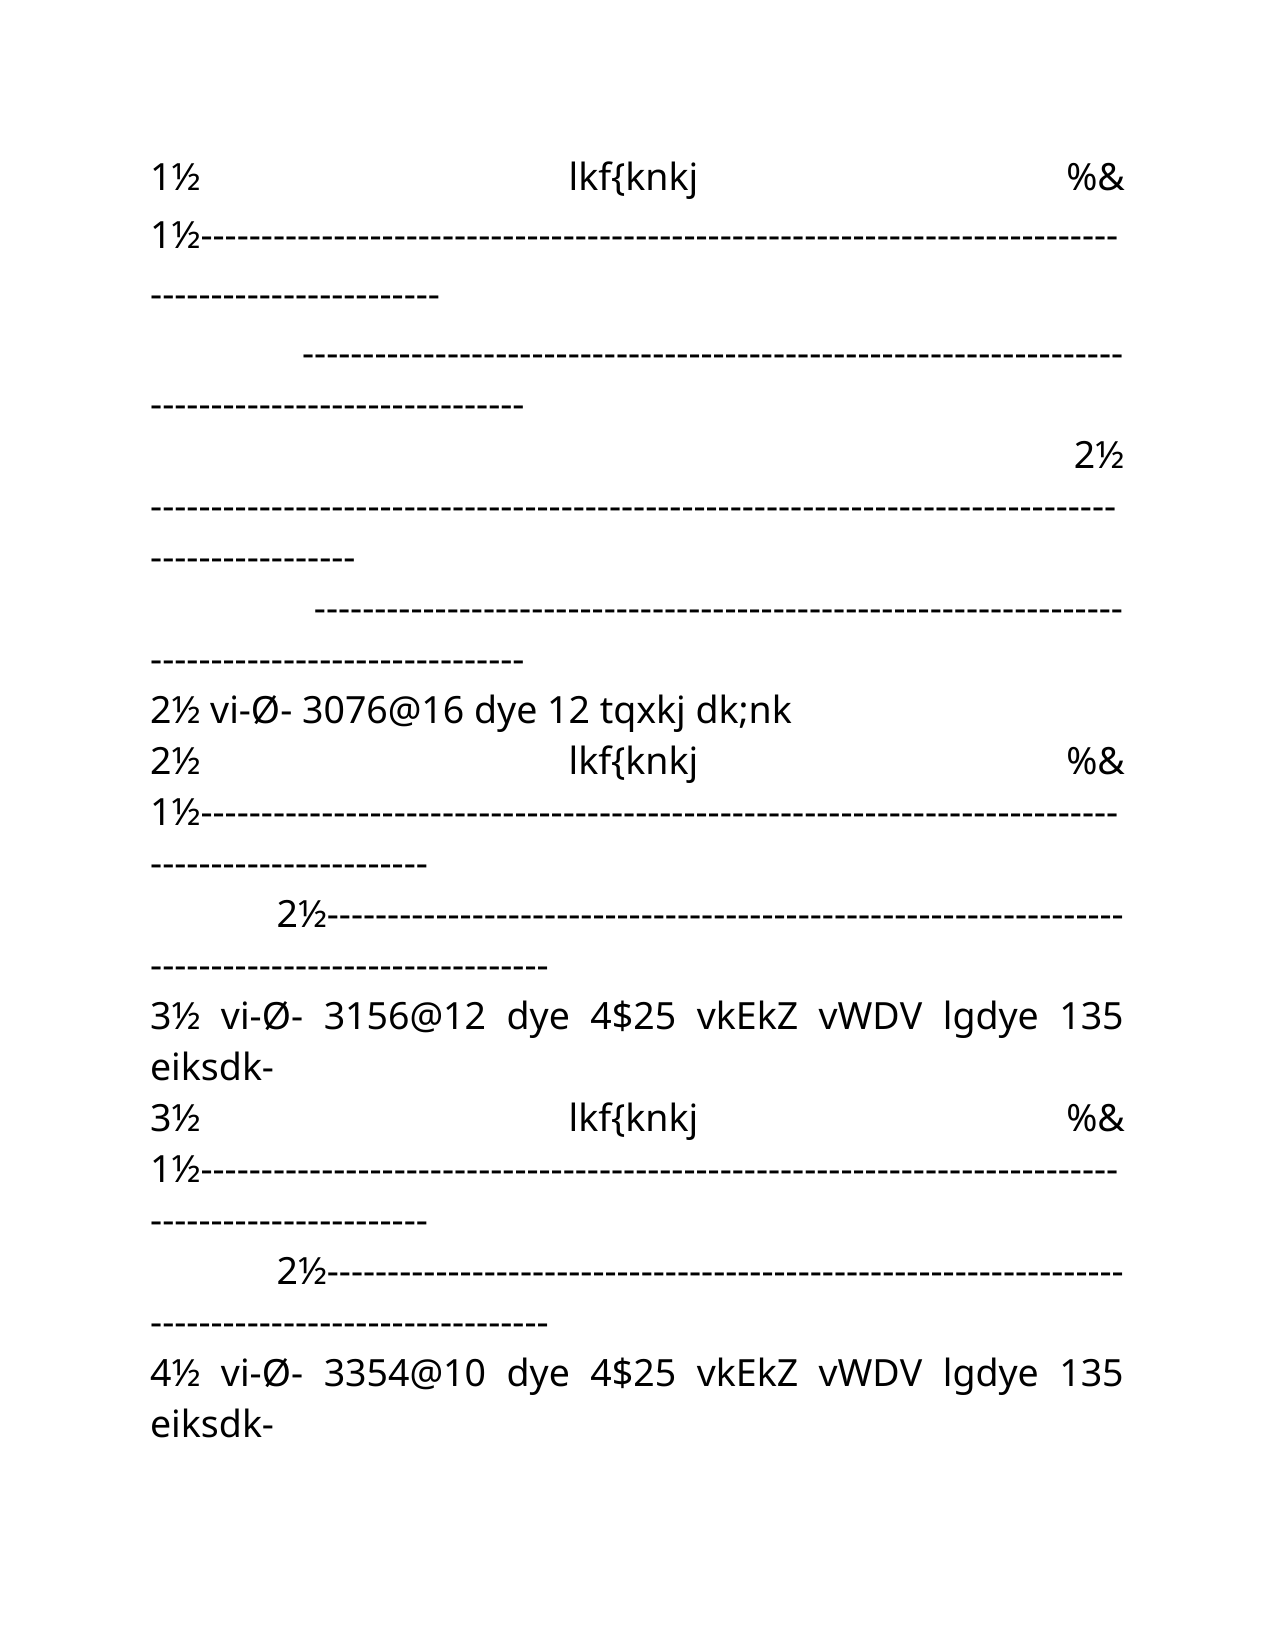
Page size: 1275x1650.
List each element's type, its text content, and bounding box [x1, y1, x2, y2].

text -------------------------------------------------------------------------------------------------- [150, 581, 1125, 683]
text 2½ ------------------------------------------------------------------------------------------------- [150, 428, 1125, 581]
text 3½ lkf{knkj %& 1½--------------------------------------------------------------------------------------------------- [150, 1092, 1125, 1245]
text 3½ vi-Ø- 3156@12 dye 4$25 vkEkZ vWDV lgdye 135 eiksdk- [150, 989, 1125, 1092]
text 1½ lkf{knkj %& 1½---------------------------------------------------------------------------------------------------- [150, 150, 1125, 318]
text 2½ lkf{knkj %& 1½--------------------------------------------------------------------------------------------------- [150, 734, 1125, 887]
text 2½--------------------------------------------------------------------------------------------------- [150, 887, 1125, 989]
text 2½ vi-Ø- 3076@16 dye 12 tqxkj dk;nk [150, 683, 1125, 734]
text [150, 1245, 1125, 1347]
text 4½ vi-Ø- 3354@10 dye 4$25 vkEkZ vWDV lgdye 135 eiksdk- [150, 1347, 1125, 1449]
text --------------------------------------------------------------------------------------------------- [150, 326, 1125, 428]
